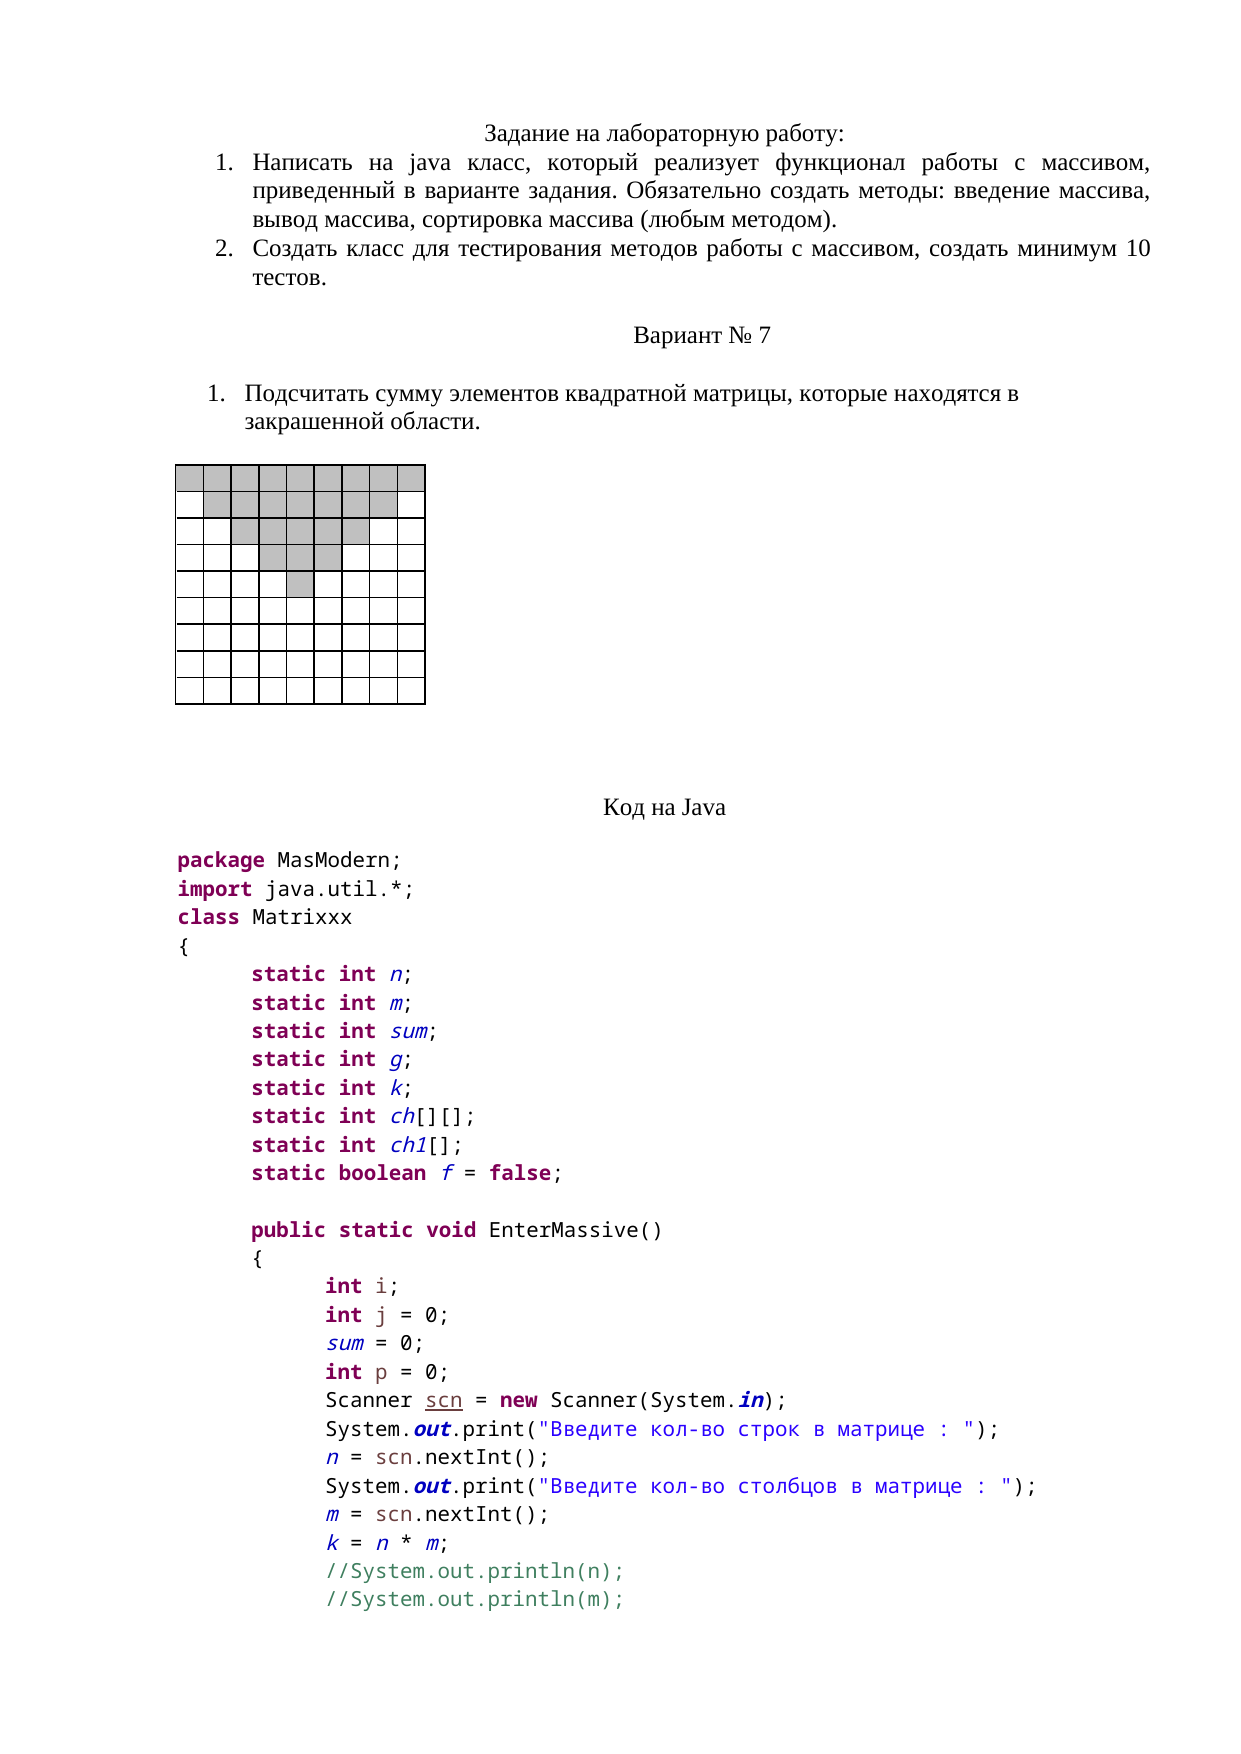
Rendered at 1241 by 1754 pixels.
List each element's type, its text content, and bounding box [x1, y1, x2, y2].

text System.out.print("Введите кол-во строк в матрице : "); [177, 1414, 1152, 1442]
text package MasModern; [177, 846, 1152, 874]
table_cell [204, 492, 230, 517]
table_cell [260, 678, 286, 703]
table_cell [370, 492, 397, 517]
table_cell [176, 545, 203, 570]
text static int n; [177, 959, 1152, 988]
table_cell [260, 492, 286, 517]
table_cell [315, 652, 341, 676]
table_cell [315, 598, 341, 623]
text { [177, 1243, 1152, 1272]
table_cell [343, 678, 369, 703]
table_cell [398, 652, 424, 676]
table_cell [370, 519, 397, 544]
table_cell [204, 598, 230, 623]
table_cell [260, 519, 286, 544]
table_header [398, 466, 424, 491]
table_cell [343, 492, 369, 517]
table_cell [287, 652, 313, 676]
table_cell [287, 519, 313, 544]
table_cell [287, 598, 313, 623]
text sum = 0; [177, 1328, 1152, 1357]
table_header [204, 466, 230, 491]
table_cell [176, 651, 203, 676]
text n = scn.nextInt(); [177, 1442, 1152, 1471]
table_cell [370, 652, 397, 676]
table_cell [370, 625, 397, 650]
table_cell [398, 519, 424, 544]
table_cell [343, 519, 369, 544]
table_cell [343, 572, 369, 597]
table_header [260, 466, 286, 491]
text static int g; [177, 1044, 1152, 1073]
table_cell [287, 545, 313, 570]
text int i; [177, 1272, 1152, 1300]
text class Matrixxx [177, 902, 1152, 931]
table_header [232, 466, 258, 491]
table_cell [232, 572, 258, 597]
table_header [287, 466, 313, 491]
table_cell [232, 545, 258, 570]
table_cell [343, 625, 369, 650]
table_cell [398, 625, 424, 650]
table_cell [287, 678, 313, 703]
text import java.util.*; [177, 874, 1152, 902]
text static int sum; [177, 1016, 1152, 1044]
text m = scn.nextInt(); [177, 1499, 1152, 1528]
table_cell [315, 625, 341, 650]
table_cell [287, 572, 313, 597]
table_cell [232, 652, 258, 676]
text static int ch1[]; [177, 1130, 1152, 1158]
table_cell [343, 598, 369, 623]
table_cell [315, 519, 341, 544]
table_cell [315, 678, 341, 703]
table_cell [232, 598, 258, 623]
text Вариант № 7 [252, 320, 1152, 348]
table_cell [260, 572, 286, 597]
table_cell [260, 625, 286, 650]
table_cell [232, 625, 258, 650]
table_cell [260, 598, 286, 623]
table_cell [370, 545, 397, 570]
text int j = 0; [177, 1300, 1152, 1328]
table_cell [204, 625, 230, 650]
text static int ch[][]; [177, 1101, 1152, 1130]
table_cell [370, 678, 397, 703]
table_cell [287, 492, 313, 517]
list Подсчитать сумму элементов квадратной матрицы, которые находятся в закрашенной области. [207, 378, 1152, 435]
table_cell [232, 492, 258, 517]
table_cell [204, 572, 230, 597]
table_cell [287, 625, 313, 650]
text Задание на лабораторную работу: [177, 118, 1152, 147]
text public static void EnterMassive() [177, 1215, 1152, 1243]
table_cell [315, 492, 341, 517]
table_cell [232, 519, 258, 544]
list Создать класс для тестирования методов работы с массивом, создать минимум 10 тестов. [215, 233, 1152, 291]
table_cell [176, 492, 203, 517]
text //System.out.println(m); [177, 1584, 1152, 1613]
table_cell [398, 572, 424, 597]
list Написать на java класс, который реализует функционал работы с массивом, приведенный в варианте задания. Обязательно создать методы: введение массива, вывод массива, сортировка массива (любым методом). [215, 147, 1152, 233]
text { [177, 931, 1152, 959]
table_header [176, 466, 203, 491]
text static boolean f = false; [177, 1158, 1152, 1187]
table_cell [398, 598, 424, 623]
text k = n * m; [177, 1528, 1152, 1556]
text Код на Java [177, 792, 1152, 820]
table_header [315, 466, 341, 491]
table_cell [260, 652, 286, 676]
text Scanner scn = new Scanner(System.in); [177, 1385, 1152, 1414]
table_cell [204, 545, 230, 570]
table_cell [370, 598, 397, 623]
table_cell [176, 624, 203, 650]
table_cell [260, 545, 286, 570]
table_cell [232, 678, 258, 703]
table_cell [398, 545, 424, 570]
table_cell [176, 598, 203, 623]
text static int k; [177, 1073, 1152, 1101]
table_cell [204, 519, 230, 544]
text int p = 0; [177, 1357, 1152, 1385]
table_header [370, 466, 397, 491]
table_cell [176, 571, 203, 597]
table_cell [343, 545, 369, 570]
table_cell [370, 572, 397, 597]
table_cell [204, 678, 230, 703]
table_cell [315, 572, 341, 597]
table_cell [398, 678, 424, 703]
text //System.out.println(n); [177, 1556, 1152, 1584]
table_cell [398, 492, 424, 517]
table_cell [315, 545, 341, 570]
table_cell [176, 518, 203, 544]
text static int m; [177, 988, 1152, 1016]
table_cell [343, 652, 369, 676]
table_cell [204, 652, 230, 676]
table_cell [176, 678, 203, 703]
table_header [343, 466, 369, 491]
text System.out.print("Введите кол-во столбцов в матрице : "); [177, 1471, 1152, 1499]
